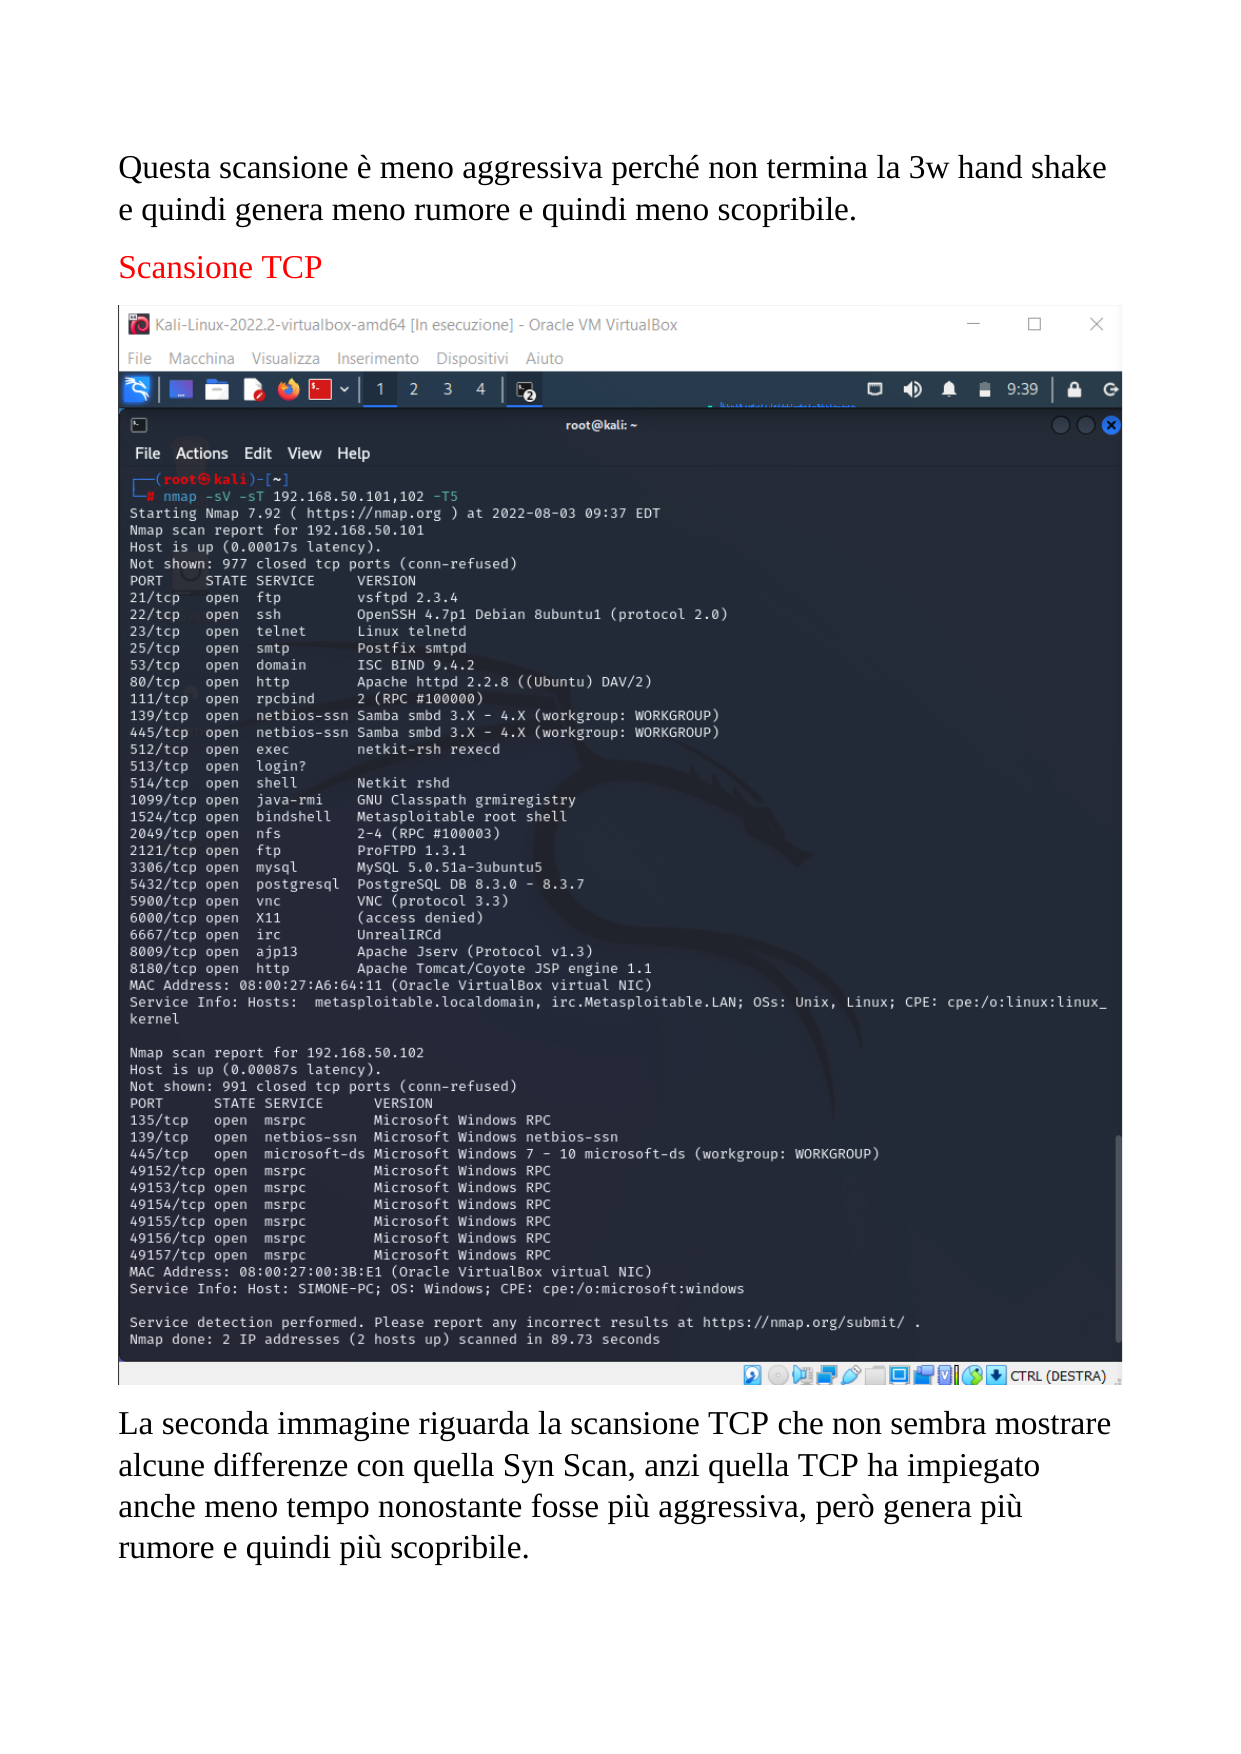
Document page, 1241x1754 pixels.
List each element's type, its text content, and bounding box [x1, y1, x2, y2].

picture [118, 305, 1123, 1385]
text La seconda immagine riguarda la scansione TCP che non sembra mostrare alcune differenze con quella Syn Scan, anzi quella TCP ha impiegato anche meno tempo nonostante fosse più aggressiva, però genera più rumore e quindi più scopribile. [118, 1404, 1122, 1566]
text Questa scansione è meno aggressiva perché non termina la 3w hand shake e quindi genera meno rumore e quindi meno scopribile. [118, 148, 1122, 227]
text Scansione TCP [118, 247, 1122, 285]
